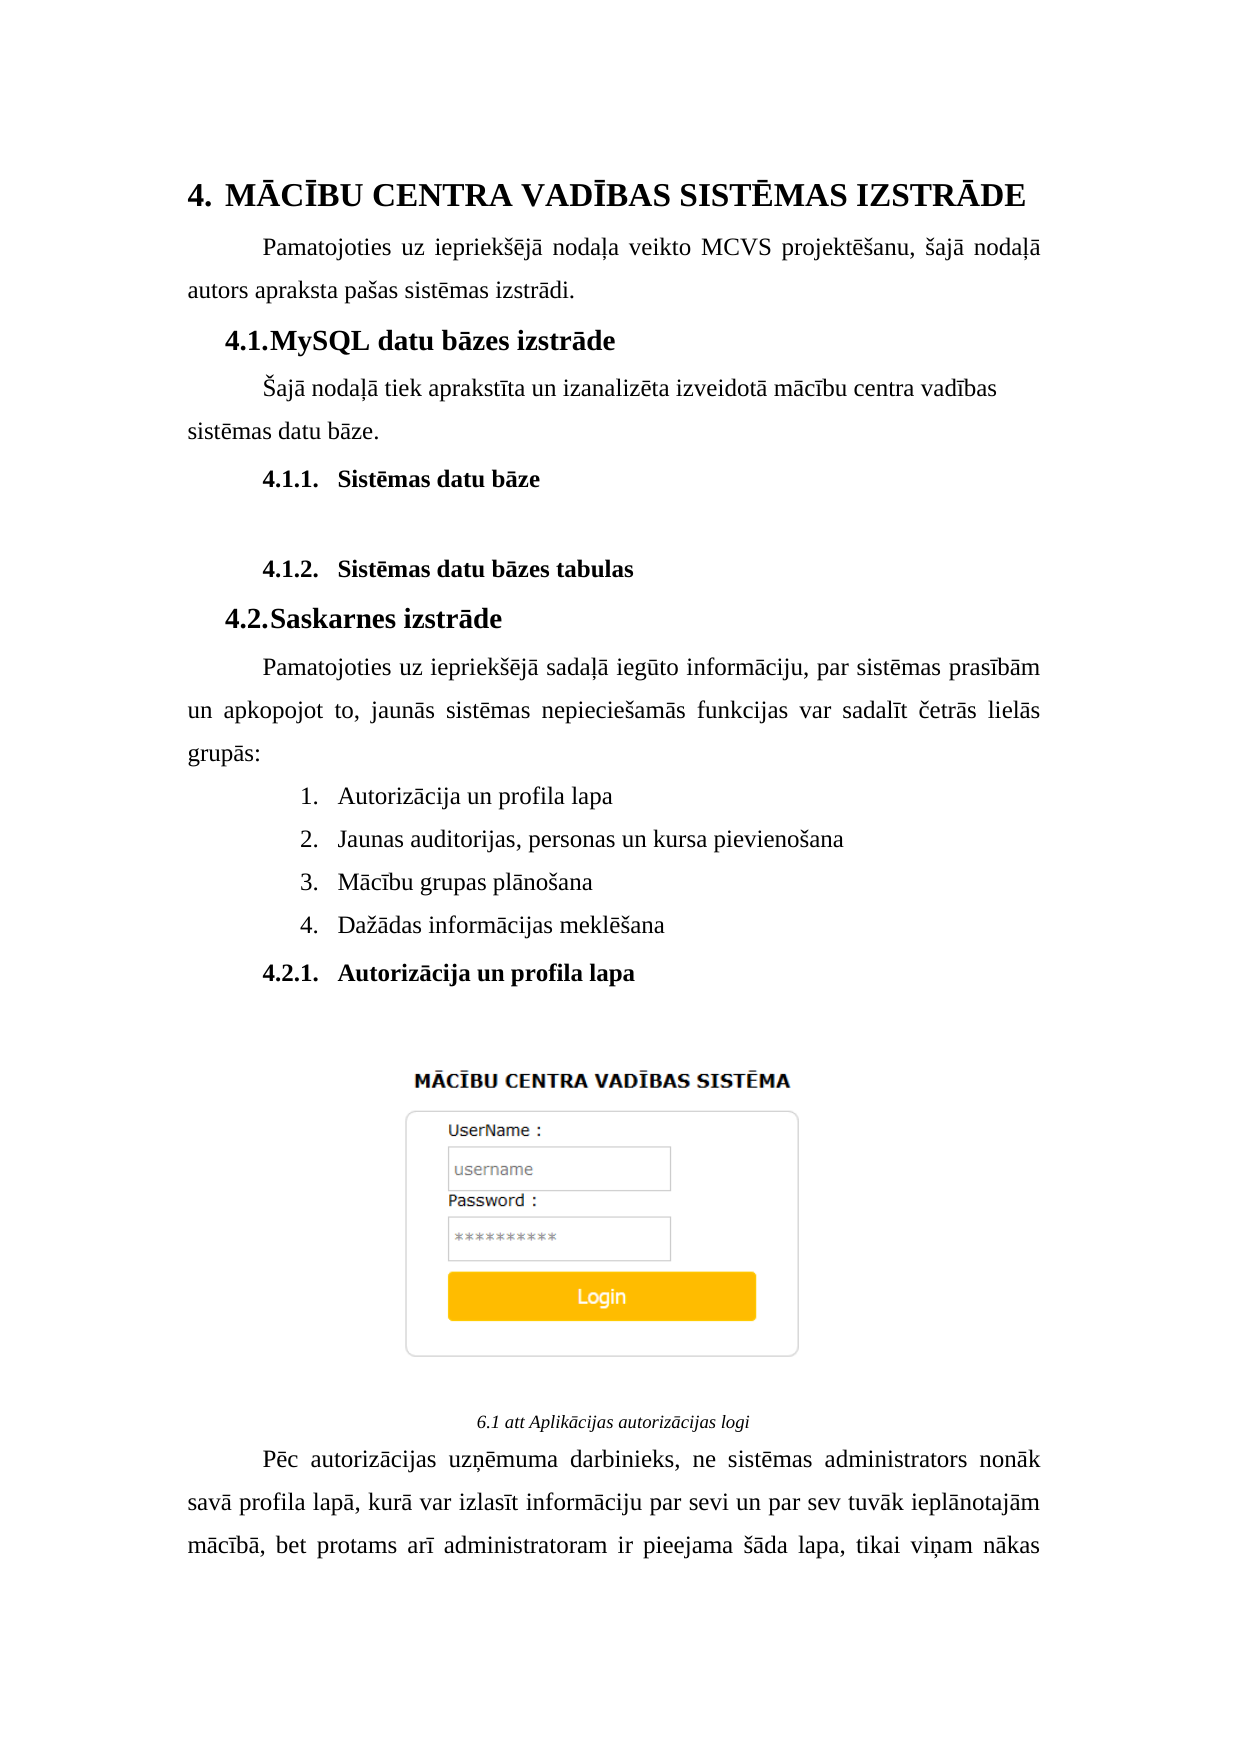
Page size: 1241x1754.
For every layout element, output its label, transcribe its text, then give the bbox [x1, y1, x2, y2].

list Jaunas auditorijas, personas un kursa pievienošana [300, 824, 1041, 853]
list Mācību grupas plānošana [300, 867, 1041, 896]
subtitle Autorizācija un profila lapa [262, 958, 1041, 986]
list Autorizācija un profila lapa [300, 781, 1041, 810]
list Dažādas informācijas meklēšana [300, 910, 1041, 939]
subtitle MySQL datu bāzes izstrāde [225, 323, 1041, 356]
subtitle Saskarnes izstrāde [225, 601, 1041, 635]
text Šajā nodaļā tiek aprakstīta un izanalizēta izveidotā mācību centra vadības sistēmas datu bāze. [187, 373, 1041, 445]
subtitle Mācību centra vadības sistēmas izstrāde [187, 175, 1041, 213]
text 6.1 att Aplikācijas autorizācijas logi [187, 1411, 1041, 1433]
subtitle Sistēmas datu bāze [262, 464, 1041, 492]
subtitle Sistēmas datu bāzes tabulas [262, 554, 1041, 583]
text Pamatojoties uz iepriekšējā nodaļa veikto MCVS projektēšanu, šajā nodaļā autors apraksta pašas sistēmas izstrādi. [187, 232, 1041, 304]
picture [187, 1043, 1053, 1397]
text Pamatojoties uz iepriekšējā sadaļā iegūto informāciju, par sistēmas prasībām un apkopojot to, jaunās sistēmas nepieciešamās funkcijas var sadalīt četrās lielās grupās: [187, 652, 1041, 767]
